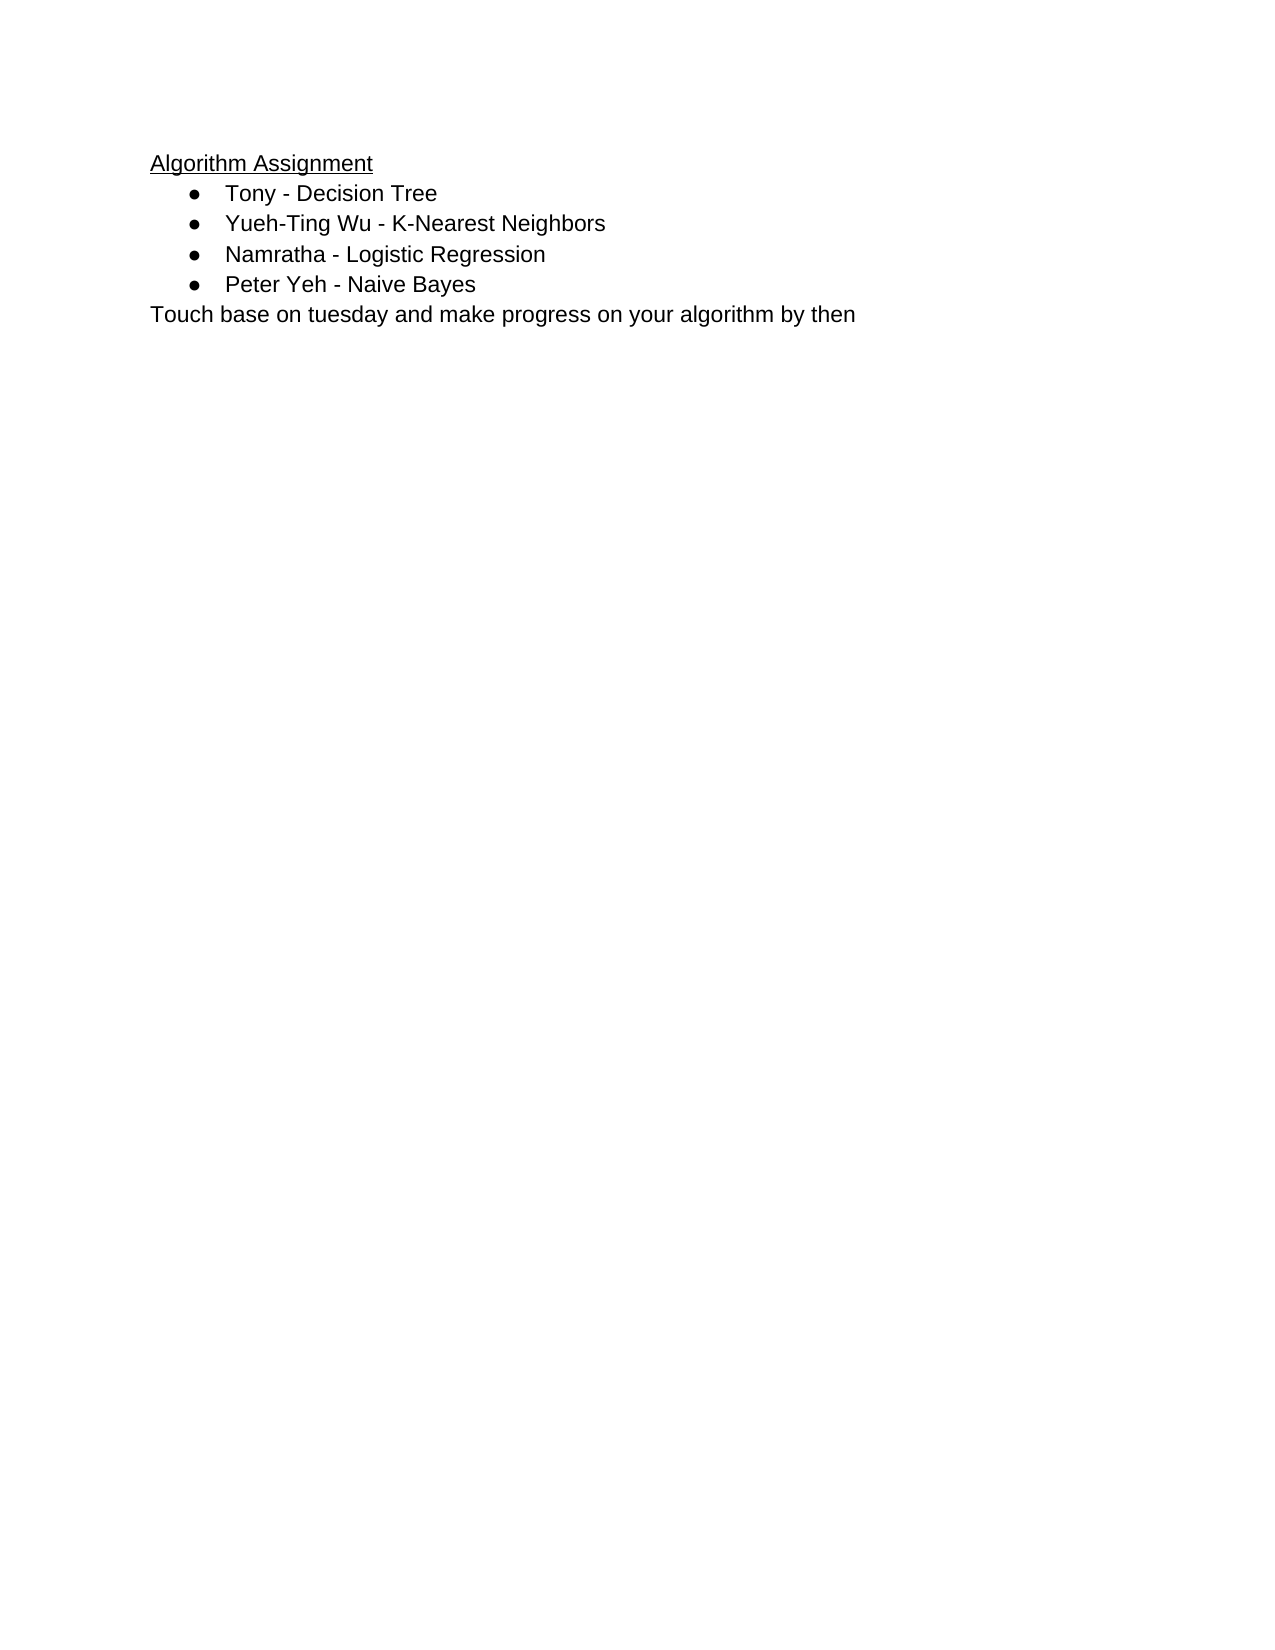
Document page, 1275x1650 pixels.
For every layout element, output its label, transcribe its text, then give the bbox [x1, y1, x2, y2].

text Touch base on tuesday and make progress on your algorithm by then [150, 301, 1125, 327]
list Namratha - Logistic Regression [187, 241, 1125, 267]
text Algorithm Assignment [150, 150, 1125, 176]
list Yueh-Ting Wu - K-Nearest Neighbors [187, 210, 1125, 237]
list Tony - Decision Tree [187, 180, 1125, 207]
list Peter Yeh - Naive Bayes [187, 271, 1125, 297]
